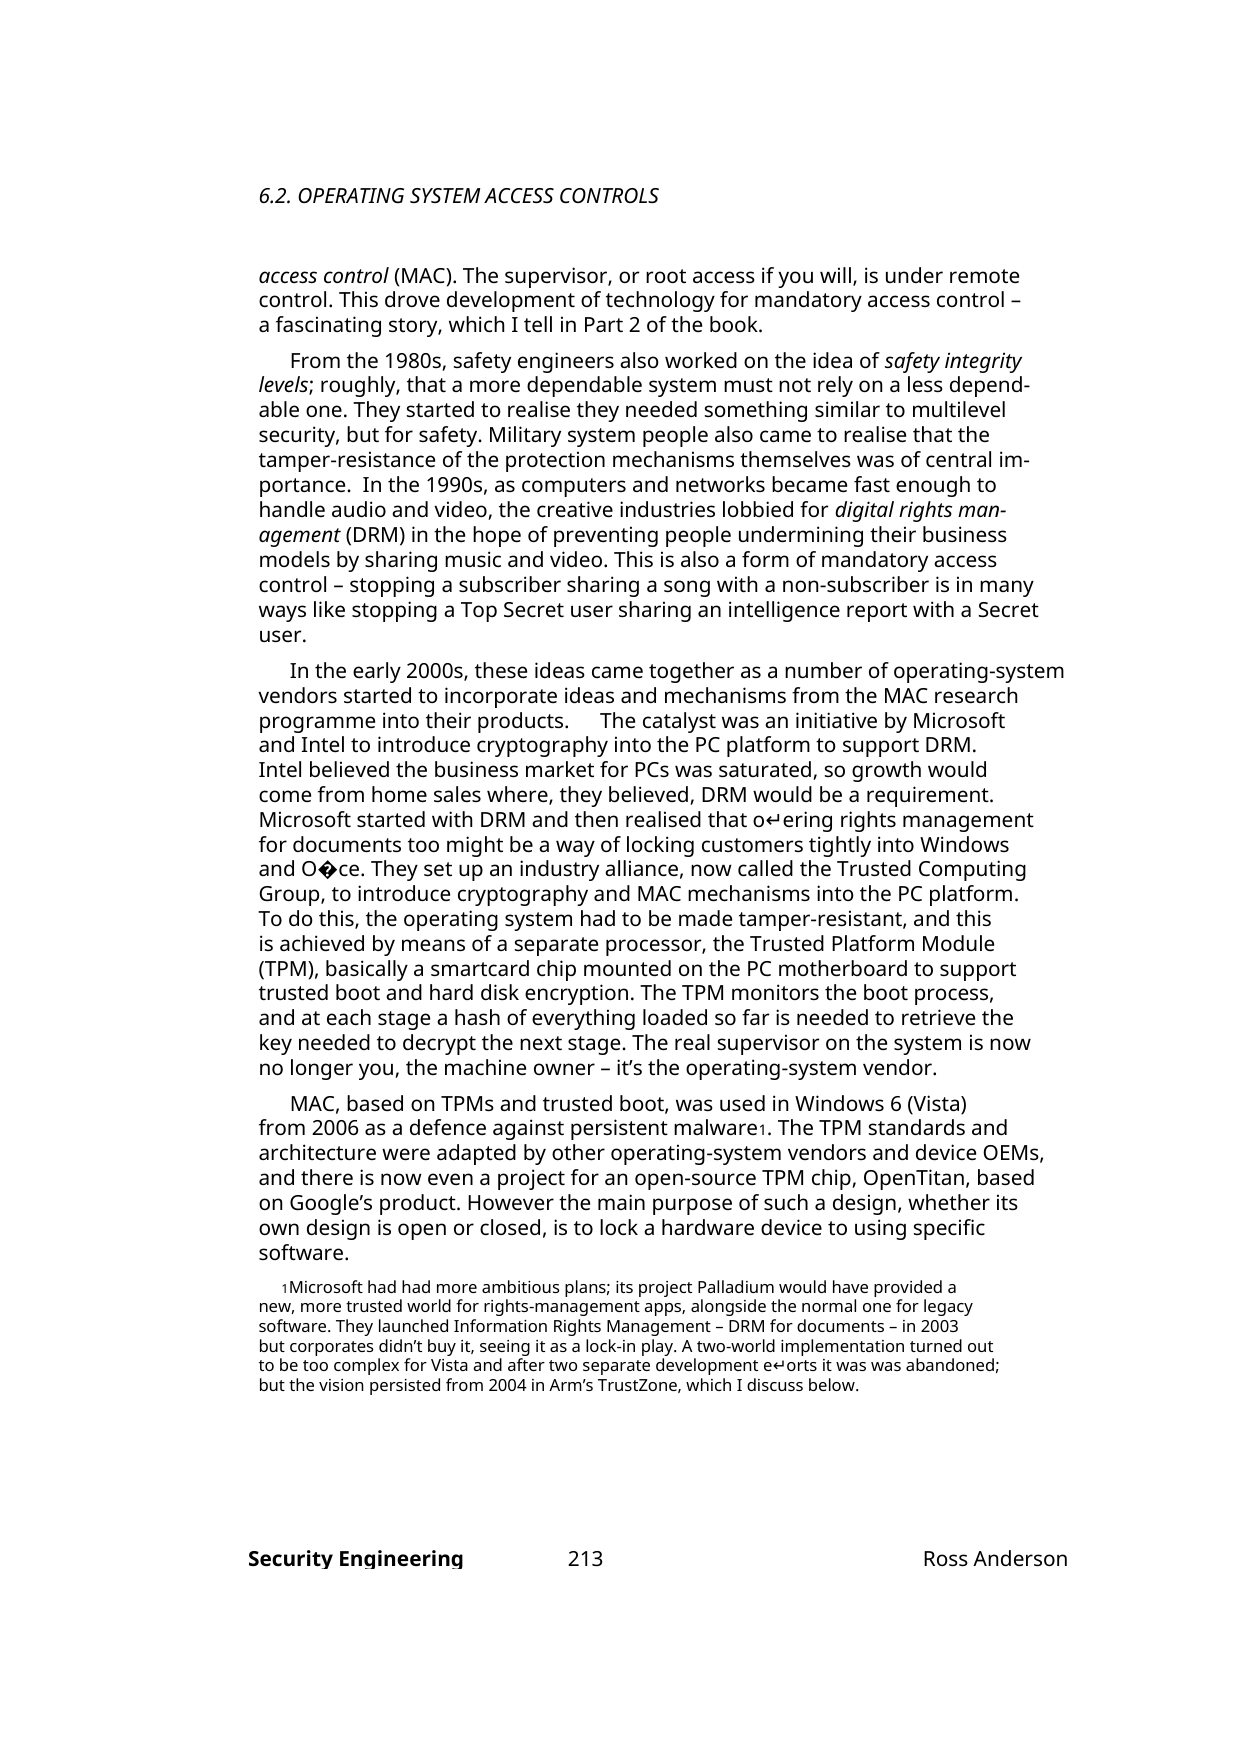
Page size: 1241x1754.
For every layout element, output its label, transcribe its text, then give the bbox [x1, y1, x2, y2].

text In the early 2000s, these ideas came together as a number of operating-system [150, 662, 1090, 683]
table_header 213 [507, 1473, 821, 1568]
text vendors started to incorporate ideas and mechanisms from the MAC research programme into their products. The catalyst was an initiative by Microsoft [150, 683, 1090, 733]
text handle audio and video, the creative industries lobbied for digital rights man- agement (DRM) in the hope of preventing people undermining their business models by sharing music and video. This is also a form of mandatory access control – stopping a subscriber sharing a song with a non-subscriber is in many ways like stopping a Top Secret user sharing an intelligence report with a Secret user. [150, 498, 1090, 648]
table_header Security Engineering [194, 1473, 507, 1568]
text access control (MAC). The supervisor, or root access if you will, is under remote control. This drove development of technology for mandatory access control – a fascinating story, which I tell in Part 2 of the book. [150, 263, 1090, 338]
text and Intel to introduce cryptography into the PC platform to support DRM. Intel believed the business market for PCs was saturated, so growth would come from home sales where, they believed, DRM would be a requirement. Microsoft started with DRM and then realised that o↵ering rights management for documents too might be a way of locking customers tightly into Windows and O�ce. They set up an industry alliance, now called the Trusted Computing Group, to introduce cryptography and MAC mechanisms into the PC platform. To do this, the operating system had to be made tamper-resistant, and this is achieved by means of a separate processor, the Trusted Platform Module (TPM), basically a smartcard chip mounted on the PC motherboard to support trusted boot and hard disk encryption. The TPM monitors the boot process, and at each stage a hash of everything loaded so far is needed to retrieve the key needed to decrypt the next stage. The real supervisor on the system is now no longer you, the machine owner – it’s the operating-system vendor. [150, 733, 1090, 1080]
text 1Microsoft had had more ambitious plans; its project Palladium would have provided a [150, 1278, 1090, 1297]
text from 2006 as a defence against persistent malware1. The TPM standards and architecture were adapted by other operating-system vendors and device OEMs, and there is now even a project for an open-source TPM chip, OpenTitan, based on Google’s product. However the main purpose of such a design, whether its own design is open or closed, is to lock a hardware device to using speciﬁc software. [150, 1116, 1090, 1266]
text 6.2. OPERATING SYSTEM ACCESS CONTROLS [150, 187, 1090, 208]
text From the 1980s, safety engineers also worked on the idea of safety integrity [150, 352, 910, 373]
text MAC, based on TPMs and trusted boot, was used in Windows 6 (Vista) [150, 1095, 1090, 1116]
table_header Ross Anderson [821, 1473, 1134, 1568]
text levels; roughly, that a more dependable system must not rely on a less depend- able one. They started to realise they needed something similar to multilevel security, but for safety. Military system people also came to realise that the tamper-resistance of the protection mechanisms themselves was of central im- portance. In the 1990s, as computers and networks became fast enough to [150, 373, 1090, 498]
text new, more trusted world for rights-management apps, alongside the normal one for legacy software. They launched Information Rights Management – DRM for documents – in 2003 but corporates didn’t buy it, seeing it as a lock-in play. A two-world implementation turned out to be too complex for Vista and after two separate development e↵orts it was was abandoned; but the vision persisted from 2004 in Arm’s TrustZone, which I discuss below. [150, 1297, 1090, 1395]
